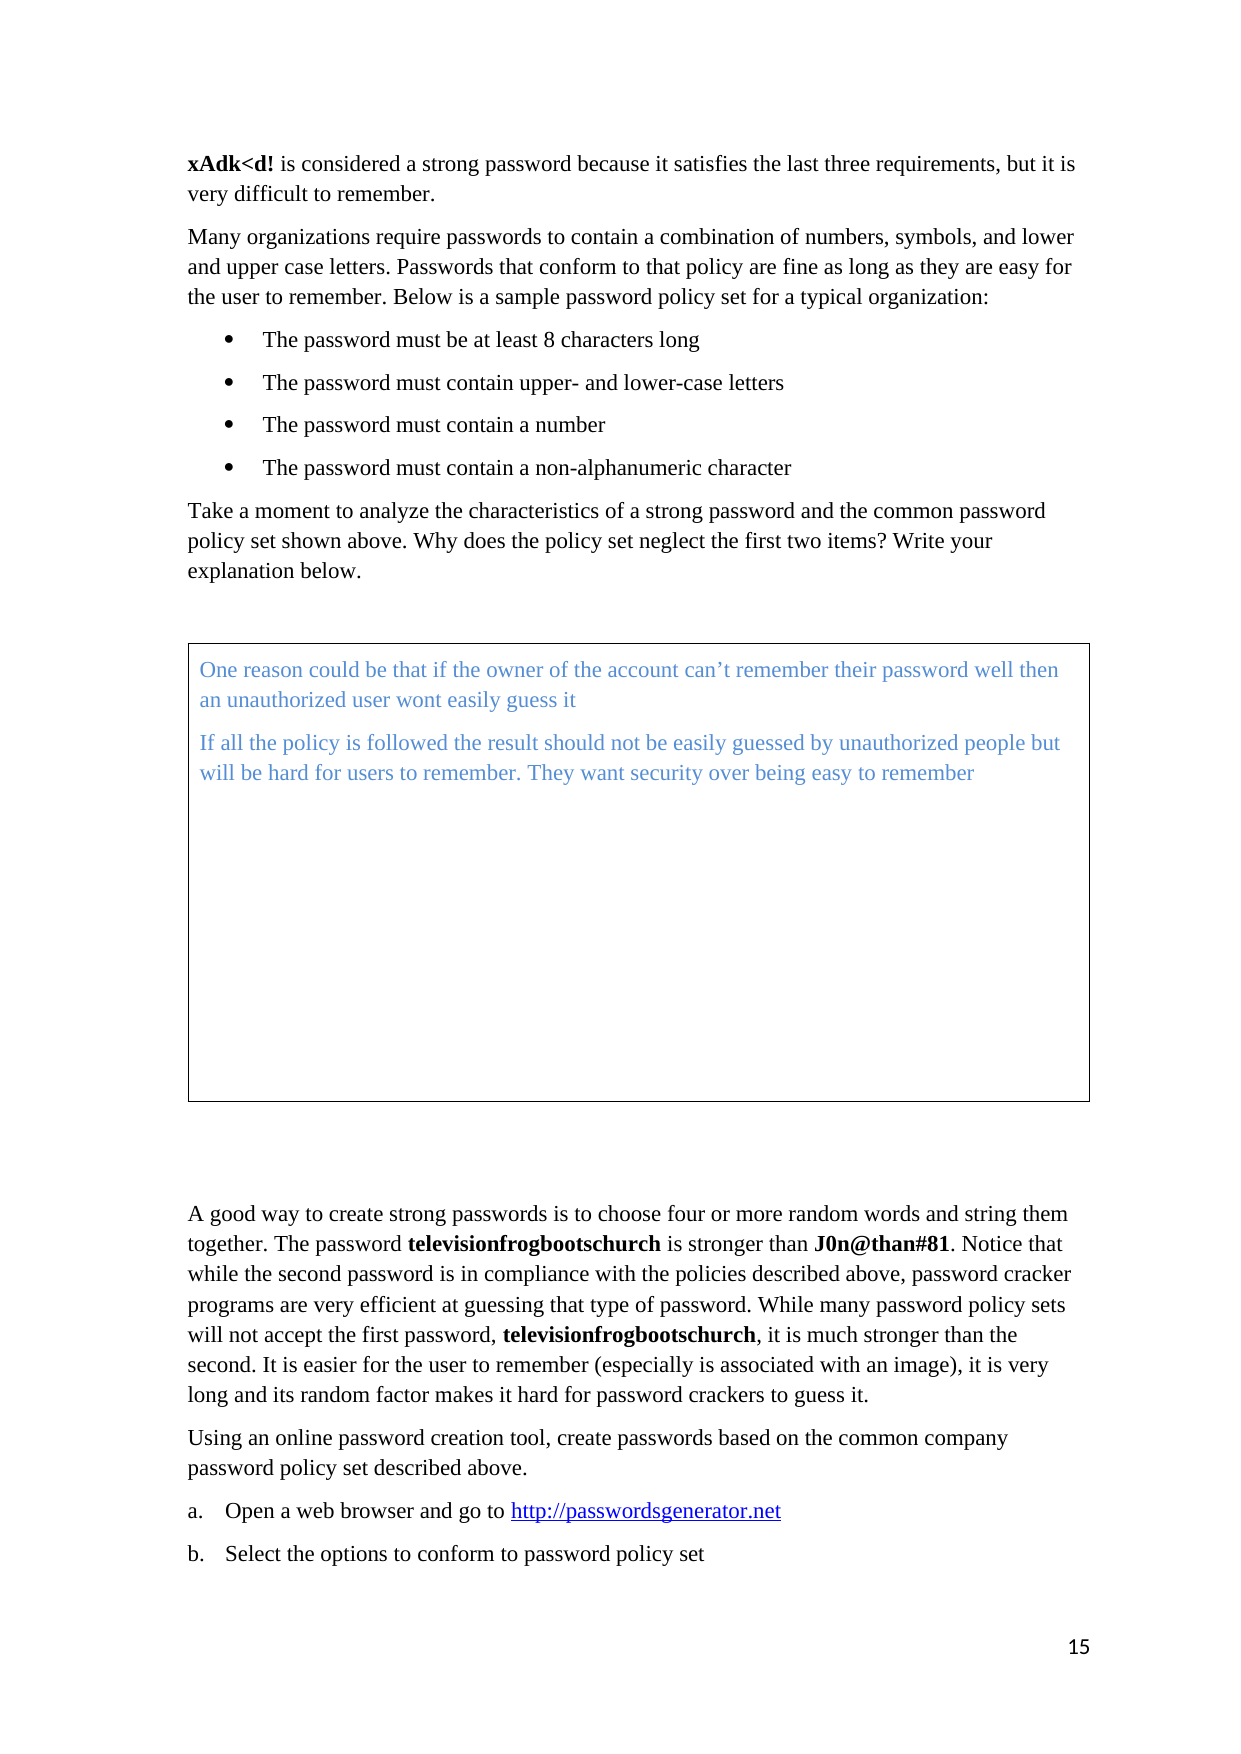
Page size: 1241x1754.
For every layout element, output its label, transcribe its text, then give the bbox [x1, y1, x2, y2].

list Open a web browser and go to http://passwordsgenerator.net [187, 1497, 1090, 1523]
text Select the options to conform to password policy set [187, 1539, 1090, 1566]
text Many organizations require passwords to contain a combination of numbers, symbols, and lower and upper case letters. Passwords that conform to that policy are fine as long as they are easy for the user to remember. Below is a sample password policy set for a typical organization: [187, 223, 1090, 310]
table_header One reason could be that if the owner of the account can’t remember their password well then an unauthorized user wont easily guess it If all the policy is followed the result should not be easily guessed by unauthorized people but will be hard for users to remember. They want security over being easy to remember [189, 644, 1089, 1101]
list The password must be at least 8 characters long [225, 326, 1090, 352]
text Using an online password creation tool, create passwords based on the common company password policy set described above. [187, 1424, 1090, 1481]
list The password must contain a number [225, 411, 1090, 438]
text Take a moment to analyze the characteristics of a strong password and the common password policy set shown above. Why does the policy set neglect the first two items? Write your explanation below. [187, 497, 1090, 584]
list The password must contain a non-alphanumeric character [225, 454, 1090, 481]
text A good way to create strong passwords is to choose four or more random words and string them together. The password televisionfrogbootschurch is stronger than J0n@than#81. Notice that while the second password is in compliance with the policies described above, password cracker programs are very efficient at guessing that type of password. While many password policy sets will not accept the first password, televisionfrogbootschurch, it is much stronger than the second. It is easier for the user to remember (especially is associated with an image), it is very long and its random factor makes it hard for password crackers to guess it. [187, 1200, 1090, 1408]
list The password must contain upper- and lower-case letters [225, 369, 1090, 395]
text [187, 150, 1090, 207]
